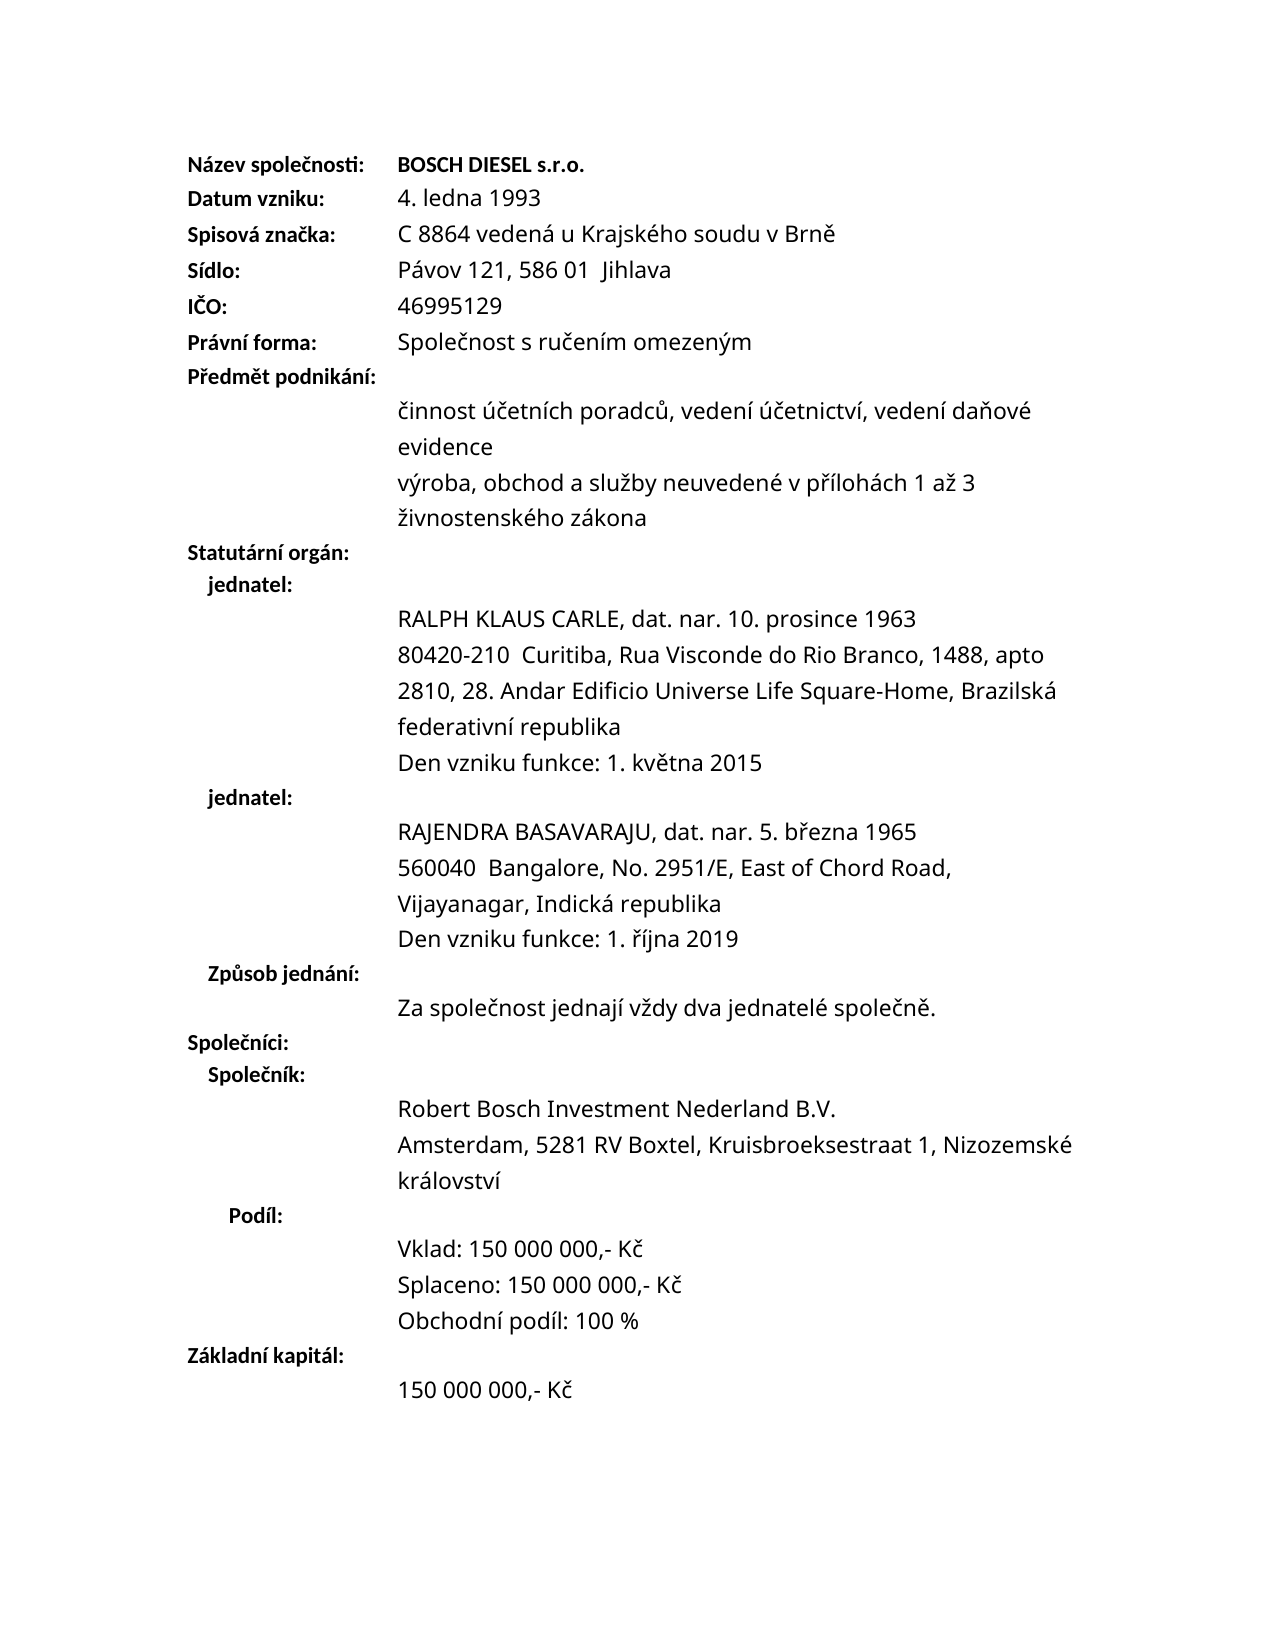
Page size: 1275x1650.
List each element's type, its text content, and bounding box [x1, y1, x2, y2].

text Název společnosti: BOSCH DIESEL s.r.o. [187, 150, 1087, 178]
text jednatel: RALPH KLAUS CARLE, dat. nar. 10. prosince 1963 80420-210 Curitiba, Rua Visconde do Rio Branco, 1488, apto 2810, 28. Andar Edificio Universe Life Square-Home, Brazilská federativní republika Den vzniku funkce: 1. května 2015 [187, 571, 1087, 778]
text Podíl: Vklad: 150 000 000,- Kč Splaceno: 150 000 000,- Kč Obchodní podíl: 100 % [187, 1201, 1087, 1337]
text IČO: 46995129 [187, 290, 1087, 321]
text Způsob jednání: Za společnost jednají vždy dva jednatelé společně. [187, 959, 1087, 1023]
text Spisová značka: C 8864 vedená u Krajského soudu v Brně [187, 218, 1087, 249]
text Předmět podnikání: činnost účetních poradců, vedení účetnictví, vedení daňové evidence výroba, obchod a služby neuvedené v přílohách 1 až 3 živnostenského zákona [187, 362, 1087, 534]
text Sídlo: Pávov 121, 586 01 Jihlava [187, 254, 1087, 285]
text jednatel: RAJENDRA BASAVARAJU, dat. nar. 5. března 1965 560040 Bangalore, No. 2951/E, East of Chord Road, Vijayanagar, Indická republika Den vzniku funkce: 1. října 2019 [187, 783, 1087, 955]
text Právní forma: Společnost s ručením omezeným [187, 326, 1087, 357]
text Společník: Robert Bosch Investment Nederland B.V. Amsterdam, 5281 RV Boxtel, Kruisbroeksestraat 1, Nizozemské království [187, 1060, 1087, 1196]
text Společníci: [187, 1028, 1087, 1056]
text Statutární orgán: [187, 538, 1087, 566]
text Základní kapitál: 150 000 000,- Kč [187, 1341, 1087, 1405]
text Datum vzniku: 4. ledna 1993 [187, 182, 1087, 213]
